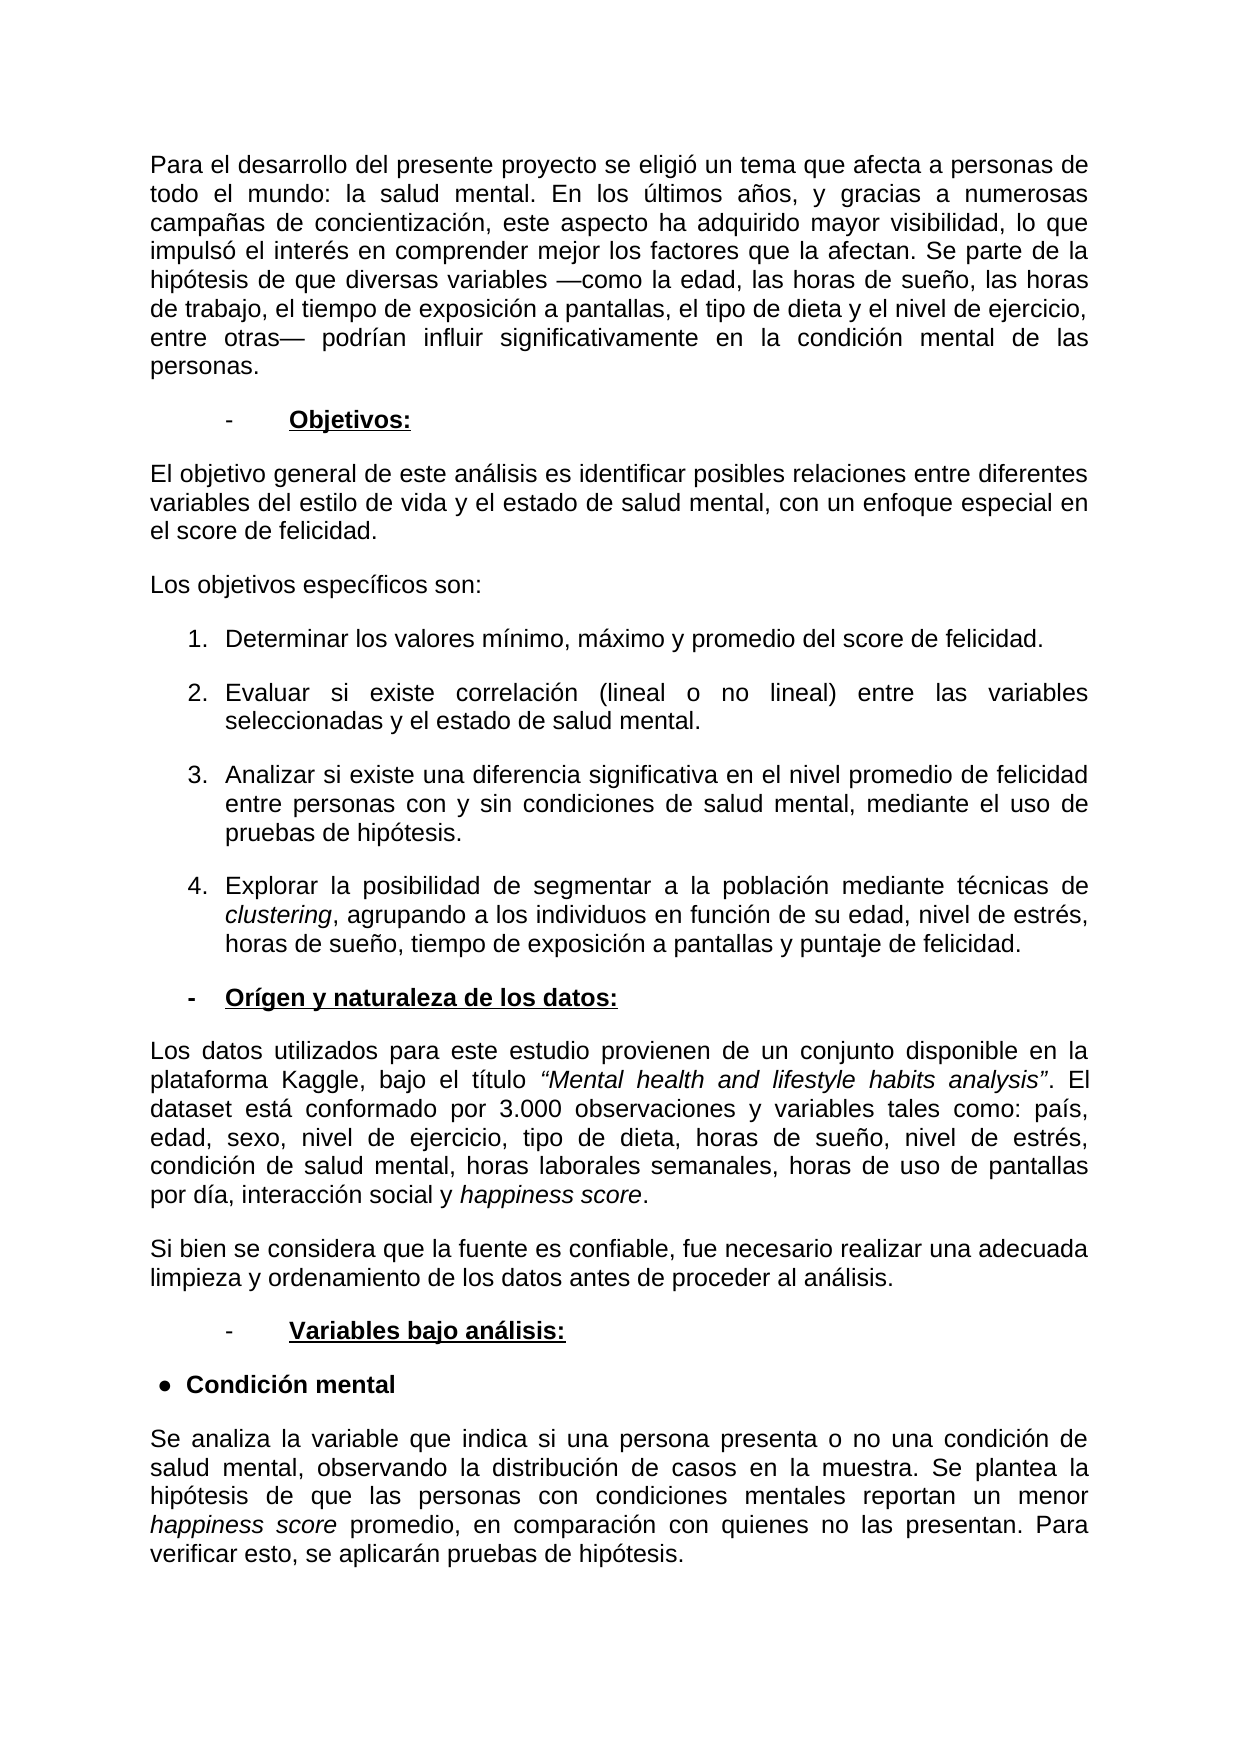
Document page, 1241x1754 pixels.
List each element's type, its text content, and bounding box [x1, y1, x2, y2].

list Explorar la posibilidad de segmentar a la población mediante técnicas de clustering, agrupando a los individuos en función de su edad, nivel de estrés, horas de sueño, tiempo de exposición a pantallas y puntaje de felicidad. [187, 871, 1090, 957]
list Evaluar si existe correlación (lineal o no lineal) entre las variables seleccionadas y el estado de salud mental. [187, 677, 1090, 735]
text Si bien se considera que la fuente es confiable, fue necesario realizar una adecuada limpieza y ordenamiento de los datos antes de proceder al análisis. [150, 1234, 1090, 1291]
text Para el desarrollo del presente proyecto se eligió un tema que afecta a personas de todo el mundo: la salud mental. En los últimos años, y gracias a numerosas campañas de concientización, este aspecto ha adquirido mayor visibilidad, lo que impulsó el interés en comprender mejor los factores que la afectan. Se parte de la hipótesis de que diversas variables —como la edad, las horas de sueño, las horas de trabajo, el tiempo de exposición a pantallas, el tipo de dieta y el nivel de ejercicio, entre otras— podrían influir significativamente en la condición mental de las personas. [150, 150, 1090, 380]
list Determinar los valores mínimo, máximo y promedio del score de felicidad. [187, 624, 1090, 652]
text ● Condición mental [150, 1370, 1090, 1399]
list Analizar si existe una diferencia significativa en el nivel promedio de felicidad entre personas con y sin condiciones de salud mental, mediante el uso de pruebas de hipótesis. [187, 760, 1090, 846]
text Los objetivos específicos son: [150, 570, 1090, 599]
text Los datos utilizados para este estudio provienen de un conjunto disponible en la plataforma Kaggle, bajo el título “Mental health and lifestyle habits analysis”. El dataset está conformado por 3.000 observaciones y variables tales como: país, edad, sexo, nivel de ejercicio, tipo de dieta, horas de sueño, nivel de estrés, condición de salud mental, horas laborales semanales, horas de uso de pantallas por día, interacción social y happiness score. [150, 1036, 1090, 1209]
text El objetivo general de este análisis es identificar posibles relaciones entre diferentes variables del estilo de vida y el estado de salud mental, con un enfoque especial en el score de felicidad. [150, 459, 1090, 545]
list Orígen y naturaleza de los datos: [187, 982, 1090, 1011]
text Se analiza la variable que indica si una persona presenta o no una condición de salud mental, observando la distribución de casos en la muestra. Se plantea la hipótesis de que las personas con condiciones mentales reportan un menor happiness score promedio, en comparación con quienes no las presentan. Para verificar esto, se aplicarán pruebas de hipótesis. [150, 1424, 1090, 1567]
text - Objetivos: [225, 405, 1090, 434]
text - Variables bajo análisis: [225, 1316, 1090, 1345]
